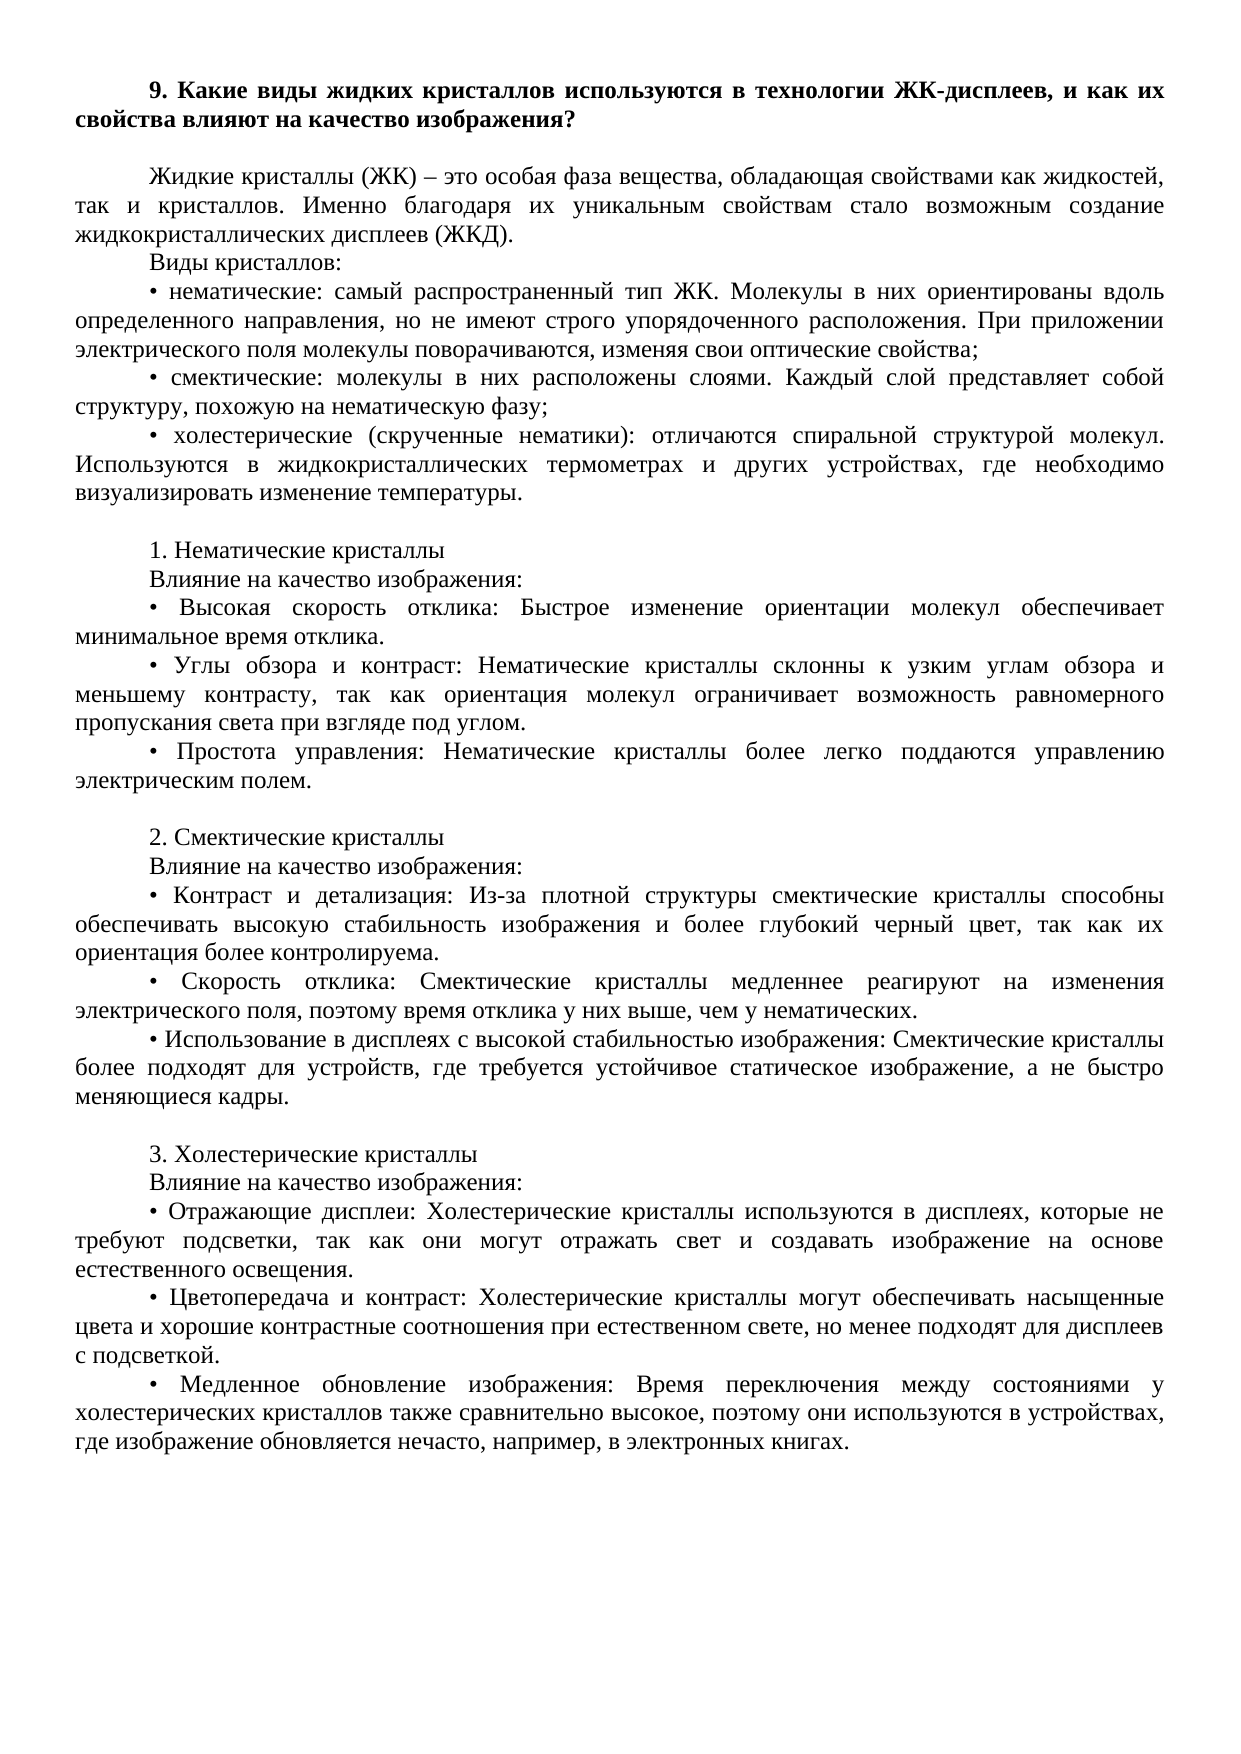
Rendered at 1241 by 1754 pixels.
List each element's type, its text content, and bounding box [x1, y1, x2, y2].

text Влияние на качество изображения: [75, 1167, 1165, 1196]
text • смектические: молекулы в них расположены слоями. Каждый слой представляет собой структуру, похожую на нематическую фазу; [75, 362, 1165, 420]
text • Цветопередача и контраст: Холестерические кристаллы могут обеспечивать насыщенные цвета и хорошие контрастные соотношения при естественном свете, но менее подходят для дисплеев с подсветкой. [75, 1282, 1165, 1369]
text • холестерические (скрученные нематики): отличаются спиральной структурой молекул. Используются в жидкокристаллических термометрах и других устройствах, где необходимо визуализировать изменение температуры. [75, 420, 1165, 506]
text • нематические: самый распространенный тип ЖК. Молекулы в них ориентированы вдоль определенного направления, но не имеют строго упорядоченного расположения. При приложении электрического поля молекулы поворачиваются, изменяя свои оптические свойства; [75, 276, 1165, 362]
text • Контраст и детализация: Из-за плотной структуры смектические кристаллы способны обеспечивать высокую стабильность изображения и более глубокий черный цвет, так как их ориентация более контролируема. [75, 880, 1165, 966]
text • Отражающие дисплеи: Холестерические кристаллы используются в дисплеях, которые не требуют подсветки, так как они могут отражать свет и создавать изображение на основе естественного освещения. [75, 1196, 1165, 1282]
subtitle 9. Какие виды жидких кристаллов используются в технологии ЖК-дисплеев, и как их свойства влияют на качество изображения? [75, 75, 1165, 132]
text • Скорость отклика: Смектические кристаллы медленнее реагируют на изменения электрического поля, поэтому время отклика у них выше, чем у нематических. [75, 966, 1165, 1024]
text Влияние на качество изображения: [75, 851, 1165, 880]
text • Медленное обновление изображения: Время переключения между состояниями у холестерических кристаллов также сравнительно высокое, поэтому они используются в устройствах, где изображение обновляется нечасто, например, в электронных книгах. [75, 1369, 1165, 1455]
text • Простота управления: Нематические кристаллы более легко поддаются управлению электрическим полем. [75, 736, 1165, 794]
text Жидкие кристаллы (ЖК) – это особая фаза вещества, обладающая свойствами как жидкостей, так и кристаллов. Именно благодаря их уникальным свойствам стало возможным создание жидкокристаллических дисплеев (ЖКД). [75, 161, 1165, 247]
text 2. Смектические кристаллы [75, 822, 1165, 851]
text 1. Нематические кристаллы [75, 535, 1165, 564]
text • Углы обзора и контраст: Нематические кристаллы склонны к узким углам обзора и меньшему контрасту, так как ориентация молекул ограничивает возможность равномерного пропускания света при взгляде под углом. [75, 650, 1165, 736]
text Виды кристаллов: [75, 247, 1165, 276]
text • Высокая скорость отклика: Быстрое изменение ориентации молекул обеспечивает минимальное время отклика. [75, 592, 1165, 650]
text Влияние на качество изображения: [75, 564, 1165, 592]
text 3. Холестерические кристаллы [75, 1139, 1165, 1167]
text • Использование в дисплеях с высокой стабильностью изображения: Смектические кристаллы более подходят для устройств, где требуется устойчивое статическое изображение, а не быстро меняющиеся кадры. [75, 1024, 1165, 1110]
